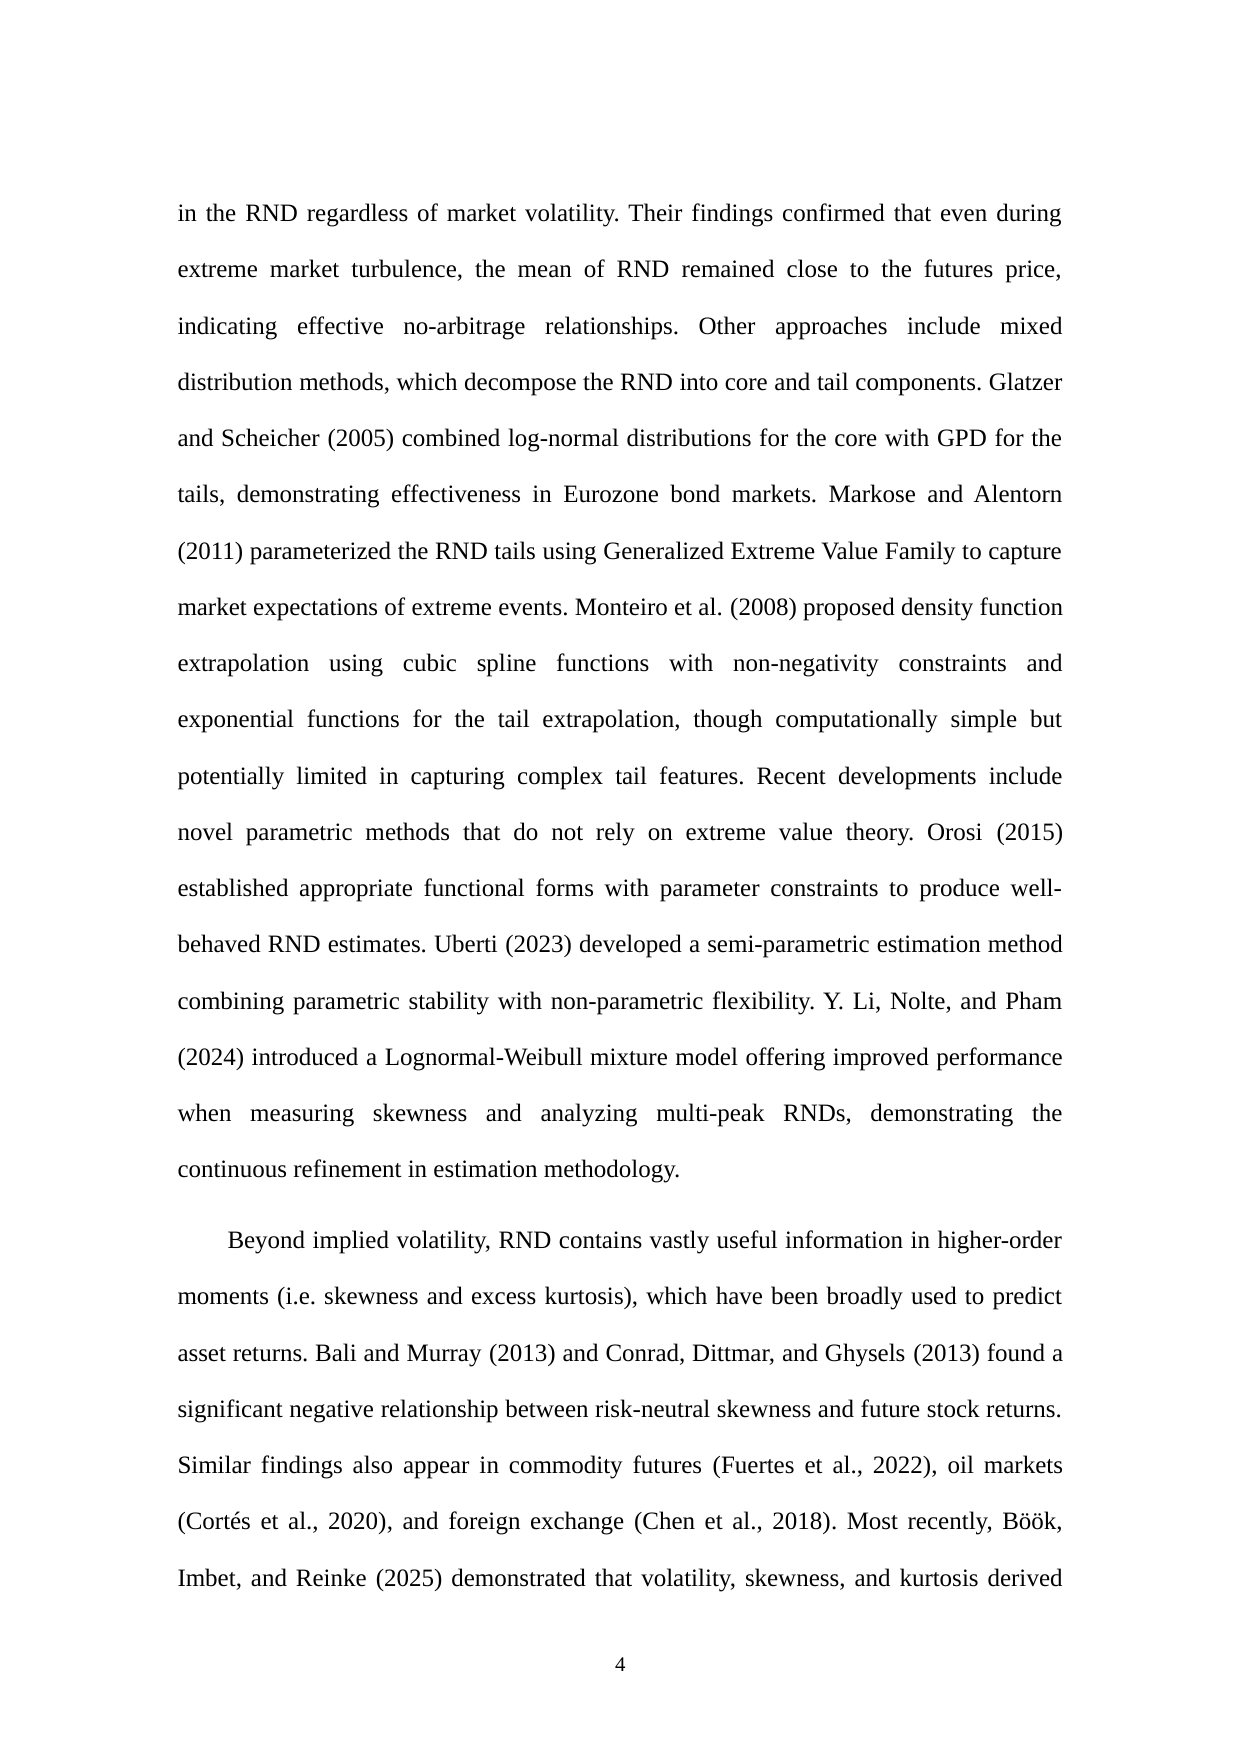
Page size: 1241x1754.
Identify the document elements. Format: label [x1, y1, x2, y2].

text [177, 1221, 1063, 1596]
text [177, 194, 1063, 1188]
